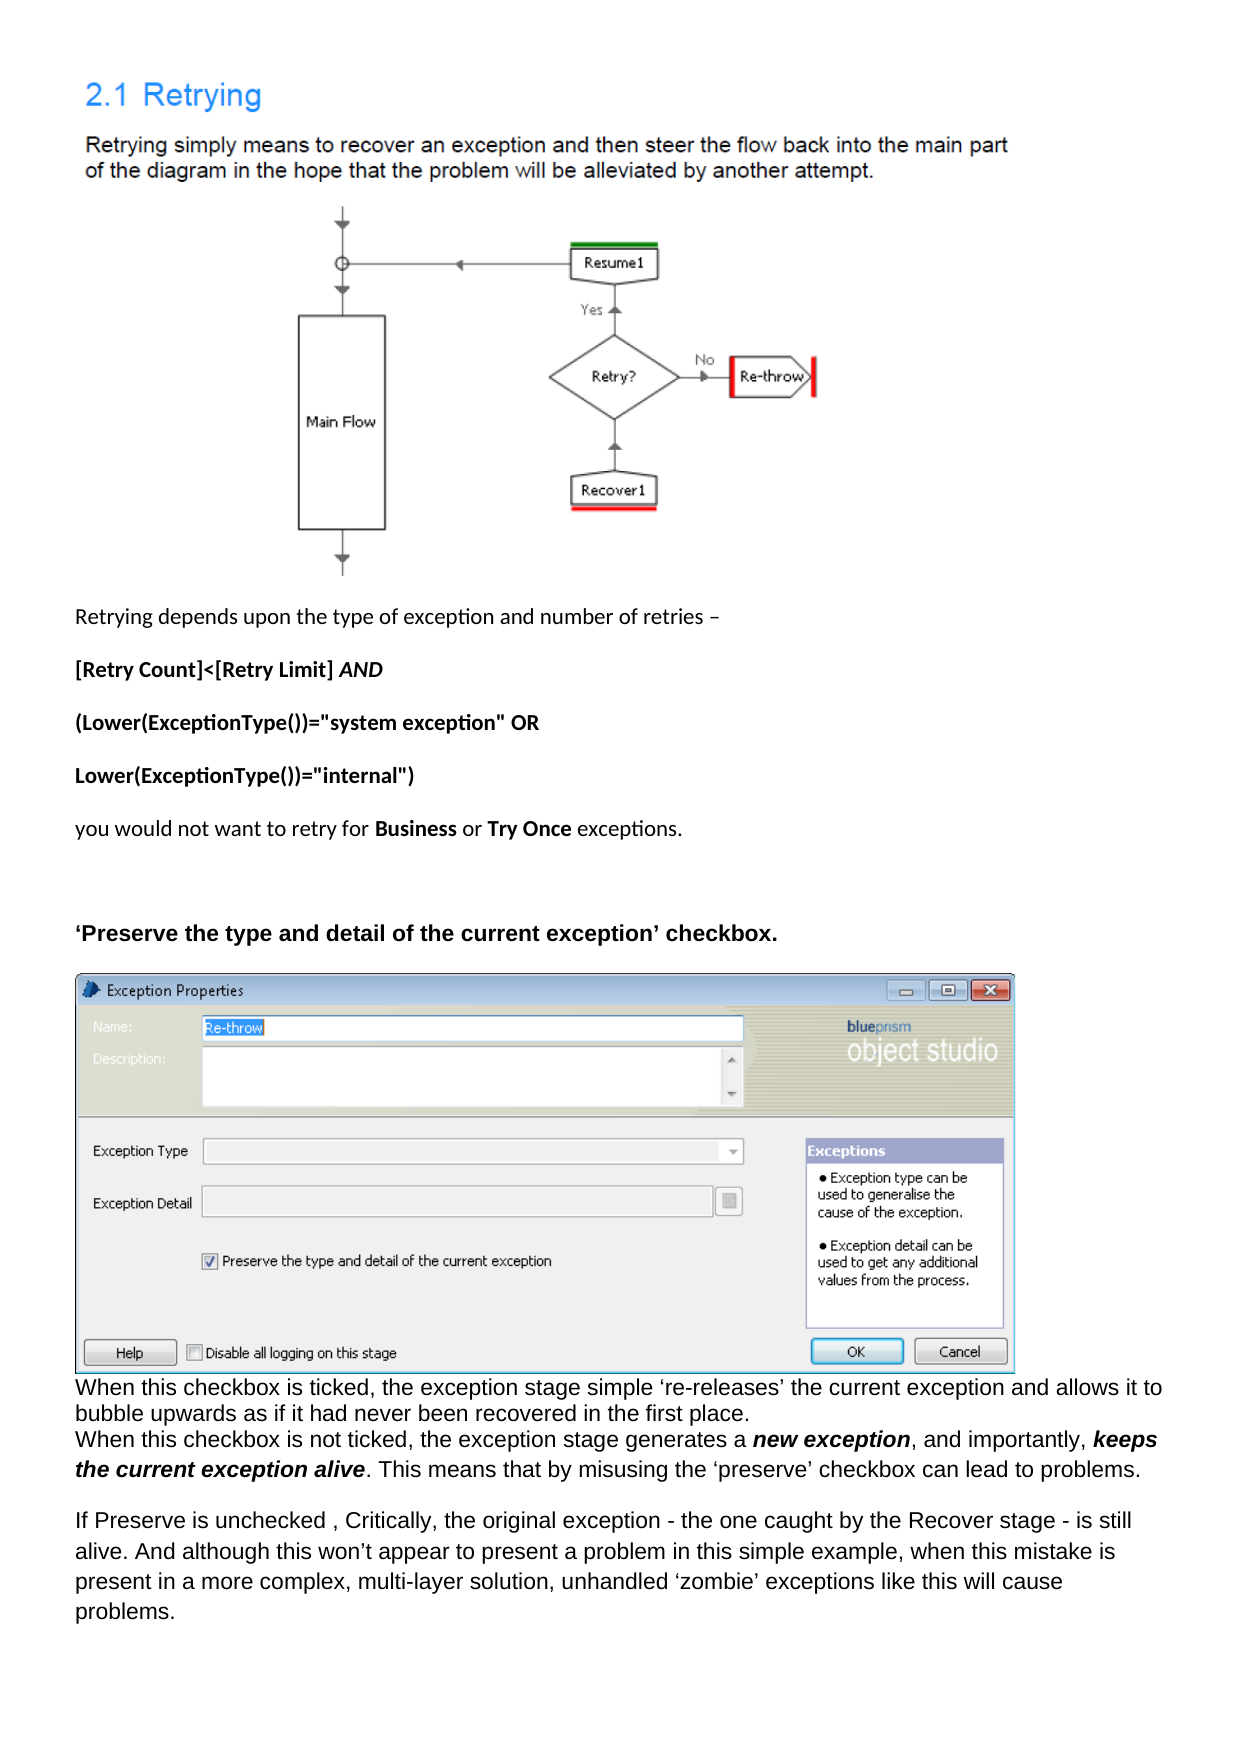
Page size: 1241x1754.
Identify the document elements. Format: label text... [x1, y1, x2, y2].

text Lower(ExceptionType())="internal") [75, 761, 1165, 789]
text ‘Preserve the type and detail of the current exception’ checkbox. [75, 920, 1165, 947]
text (Lower(ExceptionType())="system exception" OR [75, 708, 1165, 736]
text Retrying depends upon the type of exception and number of retries – [75, 602, 1165, 630]
text If Preserve is unchecked , Critically, the original exception - the one caught by the Recover stage - is still alive. And although this won’t appear to present a problem in this simple example, when this mistake is present in a more complex, multi-layer solution, unhandled ‘zombie’ exceptions like this will cause problems. [75, 1507, 1165, 1624]
text [Retry Count]<[Retry Limit] AND [75, 655, 1165, 683]
text you would not want to retry for Business or Try Once exceptions. [75, 814, 1165, 842]
text When this checkbox is ticked, the exception stage simple ‘re-releases’ the current exception and allows it to bubble upwards as if it had never been recovered in the first place. [75, 1373, 1165, 1426]
text When this checkbox is not ticked, the exception stage generates a new exception, and importantly, keeps the current exception alive. This means that by misusing the ‘preserve’ checkbox can lead to problems. [75, 1426, 1165, 1483]
picture [75, 75, 1016, 578]
